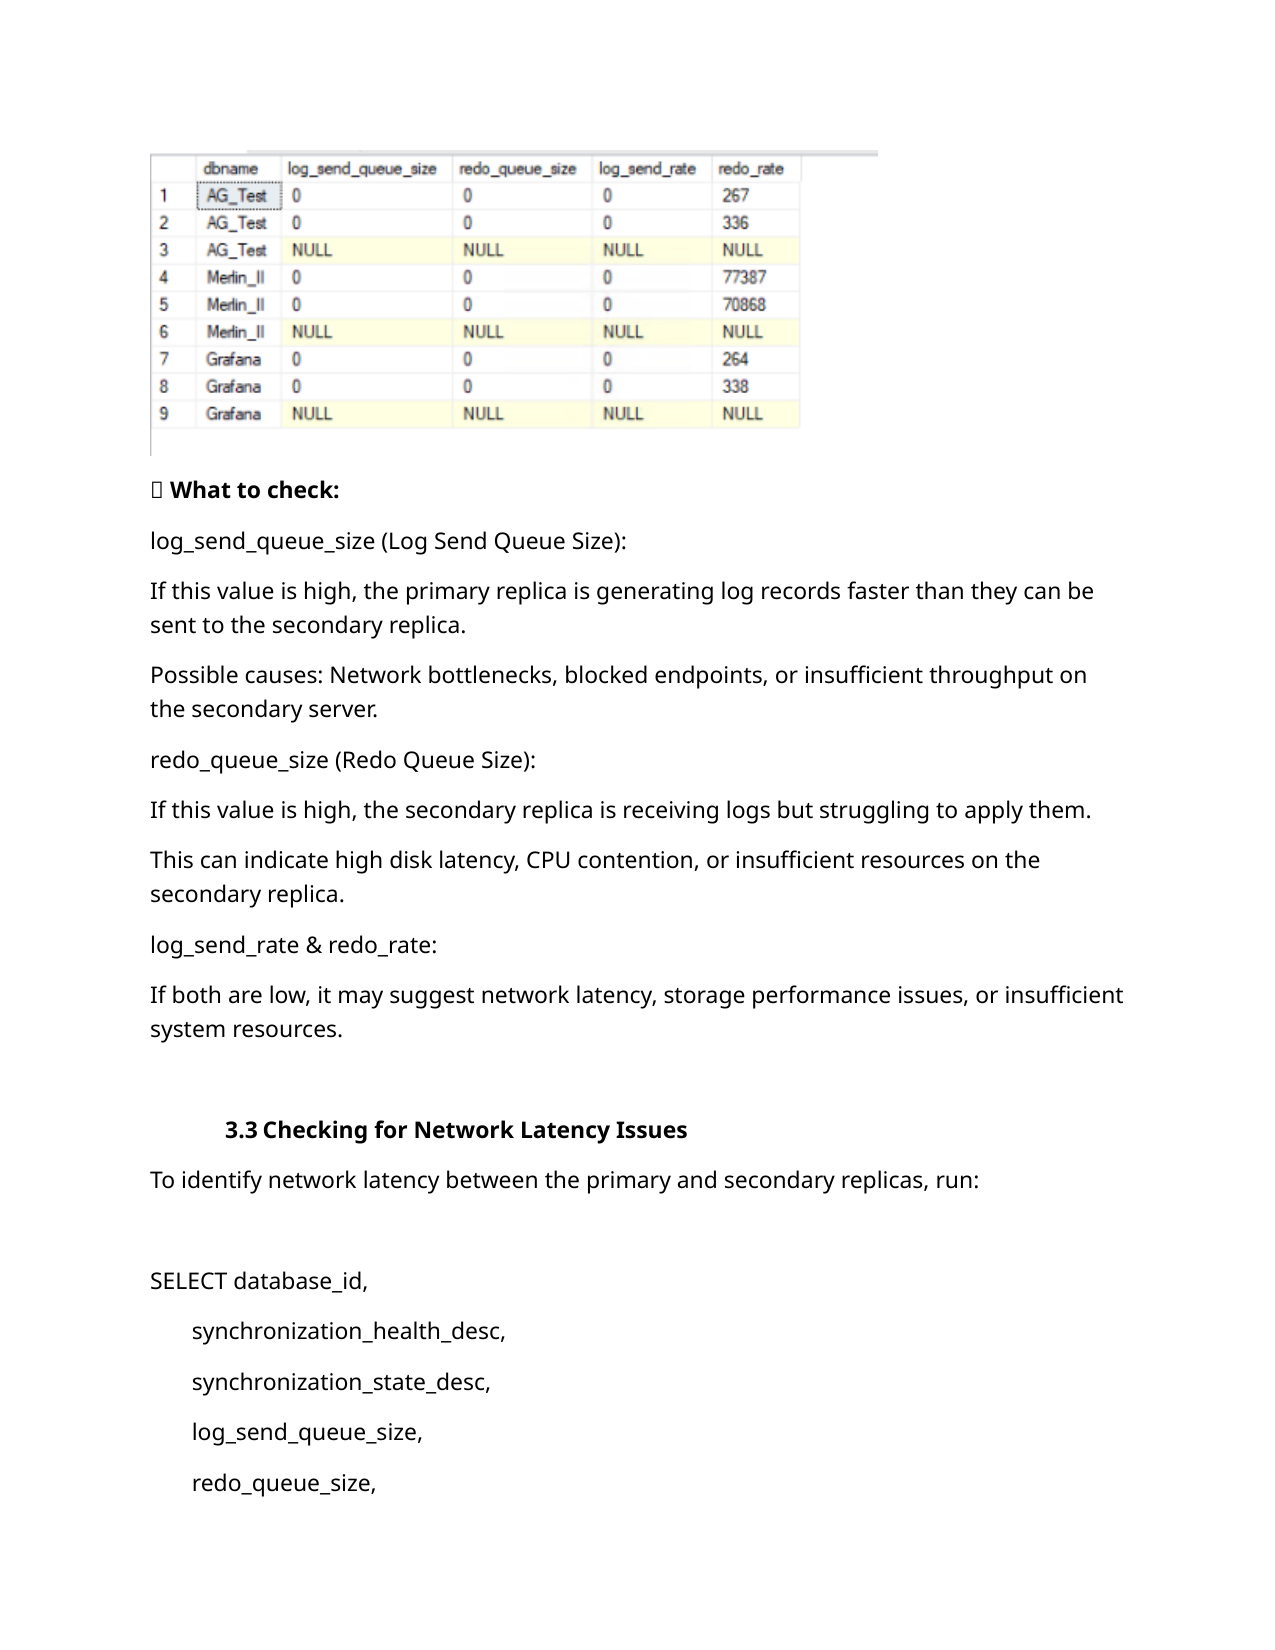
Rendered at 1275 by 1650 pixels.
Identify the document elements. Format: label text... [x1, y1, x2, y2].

text log_send_queue_size, [150, 1416, 1125, 1447]
text If this value is high, the primary replica is generating log records faster than they can be sent to the secondary replica. [150, 575, 1125, 640]
text Possible causes: Network bottlenecks, blocked endpoints, or insufficient throughput on the secondary server. [150, 659, 1125, 724]
text redo_queue_size, [150, 1466, 1125, 1498]
text log_send_rate & redo_rate: [150, 928, 1125, 960]
text log_send_queue_size (Log Send Queue Size): [150, 525, 1125, 556]
text redo_queue_size (Redo Queue Size): [150, 743, 1125, 775]
text synchronization_state_desc, [150, 1366, 1125, 1397]
text This can indicate high disk latency, CPU contention, or insufficient resources on the secondary replica. [150, 844, 1125, 909]
text If this value is high, the secondary replica is receiving logs but struggling to apply them. [150, 794, 1125, 825]
text SELECT database_id, [150, 1265, 1125, 1296]
text If both are low, it may suggest network latency, storage performance issues, or insufficient system resources. [150, 979, 1125, 1044]
text ✅ What to check: [150, 474, 1125, 506]
list Checking for Network Latency Issues [225, 1113, 1125, 1145]
text synchronization_health_desc, [150, 1315, 1125, 1346]
text To identify network latency between the primary and secondary replicas, run: [150, 1164, 1125, 1195]
picture [150, 150, 879, 456]
